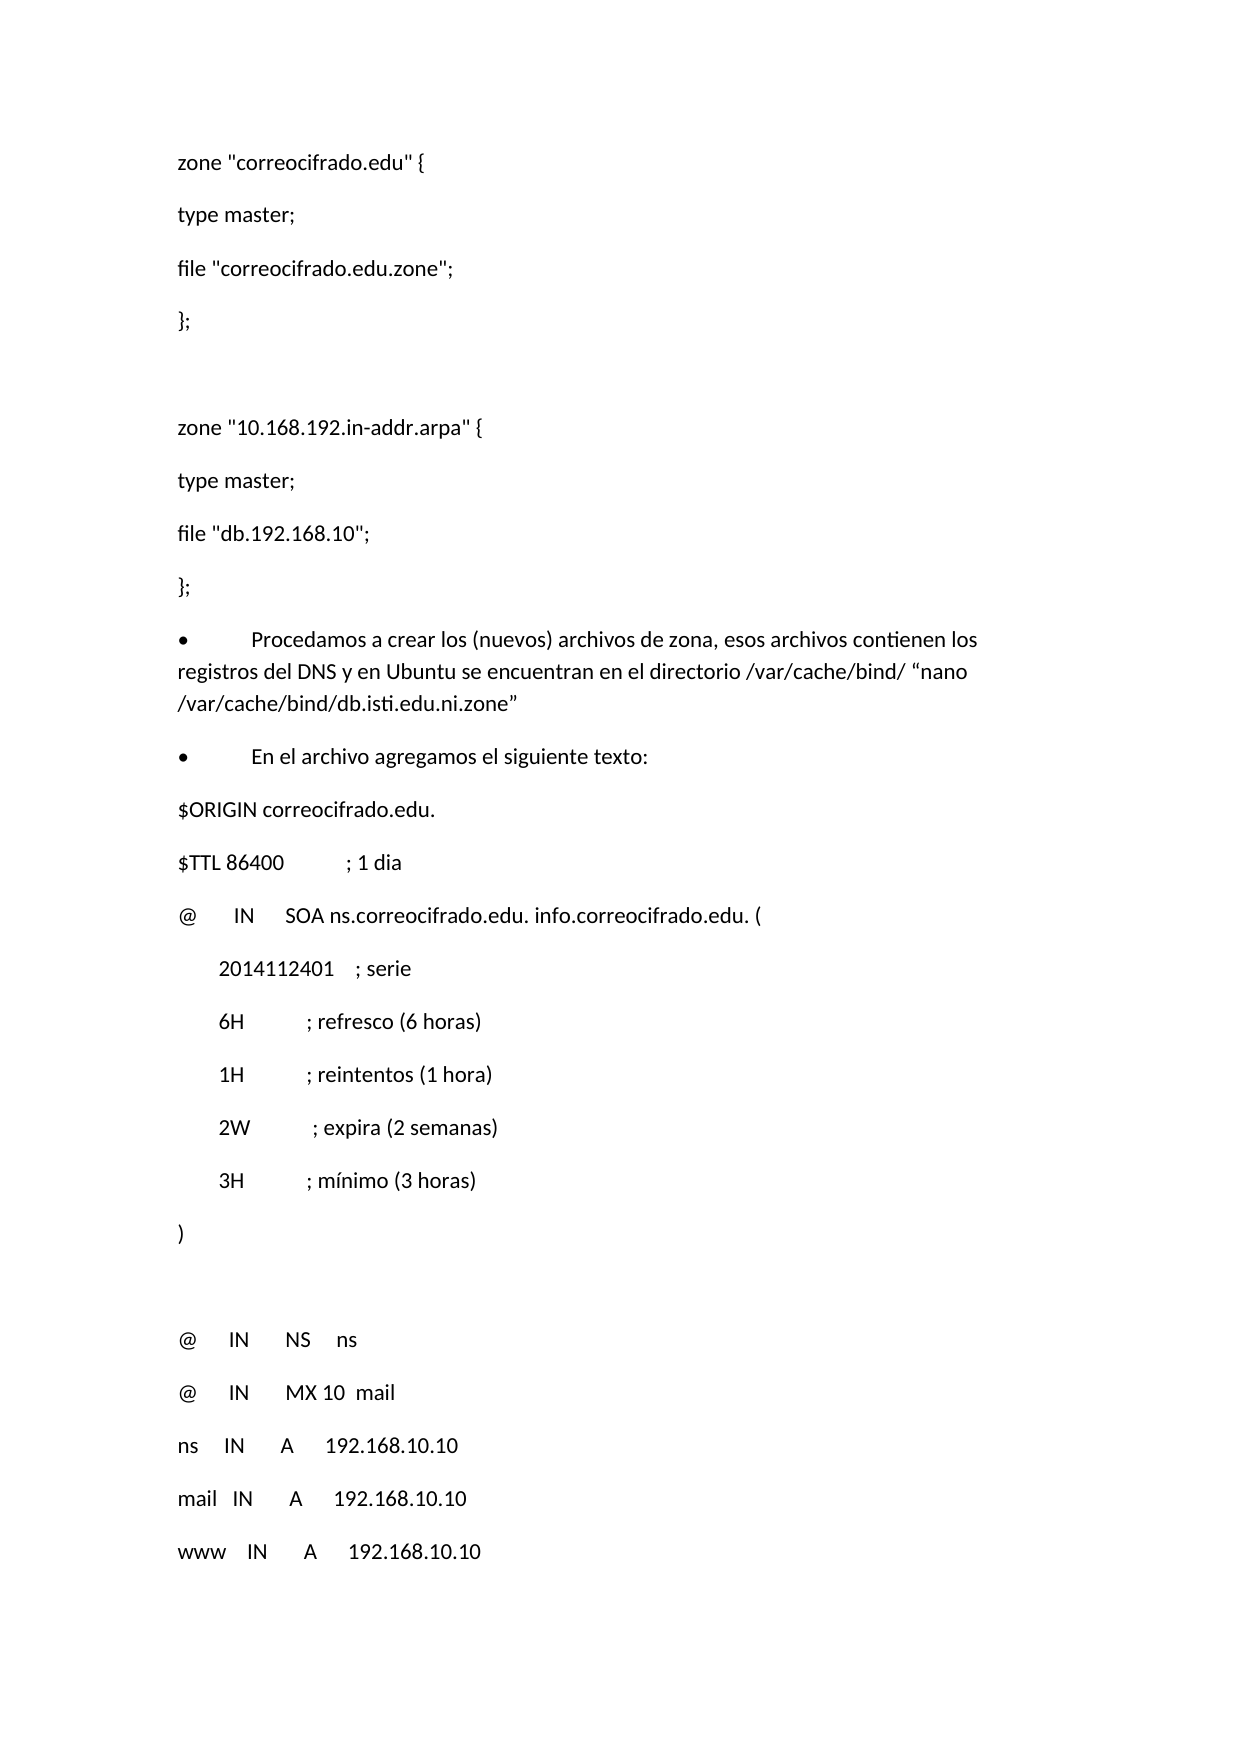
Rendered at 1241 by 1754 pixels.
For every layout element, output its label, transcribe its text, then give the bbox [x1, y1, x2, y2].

text @ IN SOA ns.correocifrado.edu. info.correocifrado.edu. ( [177, 901, 1063, 929]
text www IN A 192.168.10.10 [177, 1537, 1063, 1566]
text type master; [177, 466, 1063, 494]
text }; [177, 307, 1063, 335]
text • En el archivo agregamos el siguiente texto: [177, 742, 1063, 770]
text 1H ; reintentos (1 hora) [177, 1060, 1063, 1088]
text @ IN NS ns [177, 1325, 1063, 1353]
text zone "correocifrado.edu" { [177, 148, 1063, 176]
text mail IN A 192.168.10.10 [177, 1484, 1063, 1512]
text type master; [177, 201, 1063, 229]
text }; [177, 572, 1063, 600]
text @ IN MX 10 mail [177, 1378, 1063, 1406]
text file "db.192.168.10"; [177, 519, 1063, 547]
text 6H ; refresco (6 horas) [177, 1007, 1063, 1035]
text ) [177, 1219, 1063, 1247]
text $TTL 86400 ; 1 dia [177, 848, 1063, 876]
text 3H ; mínimo (3 horas) [177, 1166, 1063, 1194]
text • Procedamos a crear los (nuevos) archivos de zona, esos archivos contienen los registros del DNS y en Ubuntu se encuentran en el directorio /var/cache/bind/ “nano /var/cache/bind/db.isti.edu.ni.zone” [177, 625, 1063, 717]
text file "correocifrado.edu.zone"; [177, 254, 1063, 282]
text $ORIGIN correocifrado.edu. [177, 795, 1063, 823]
text ns IN A 192.168.10.10 [177, 1431, 1063, 1459]
text zone "10.168.192.in-addr.arpa" { [177, 413, 1063, 441]
text 2014112401 ; serie [177, 954, 1063, 982]
text 2W ; expira (2 semanas) [177, 1113, 1063, 1141]
